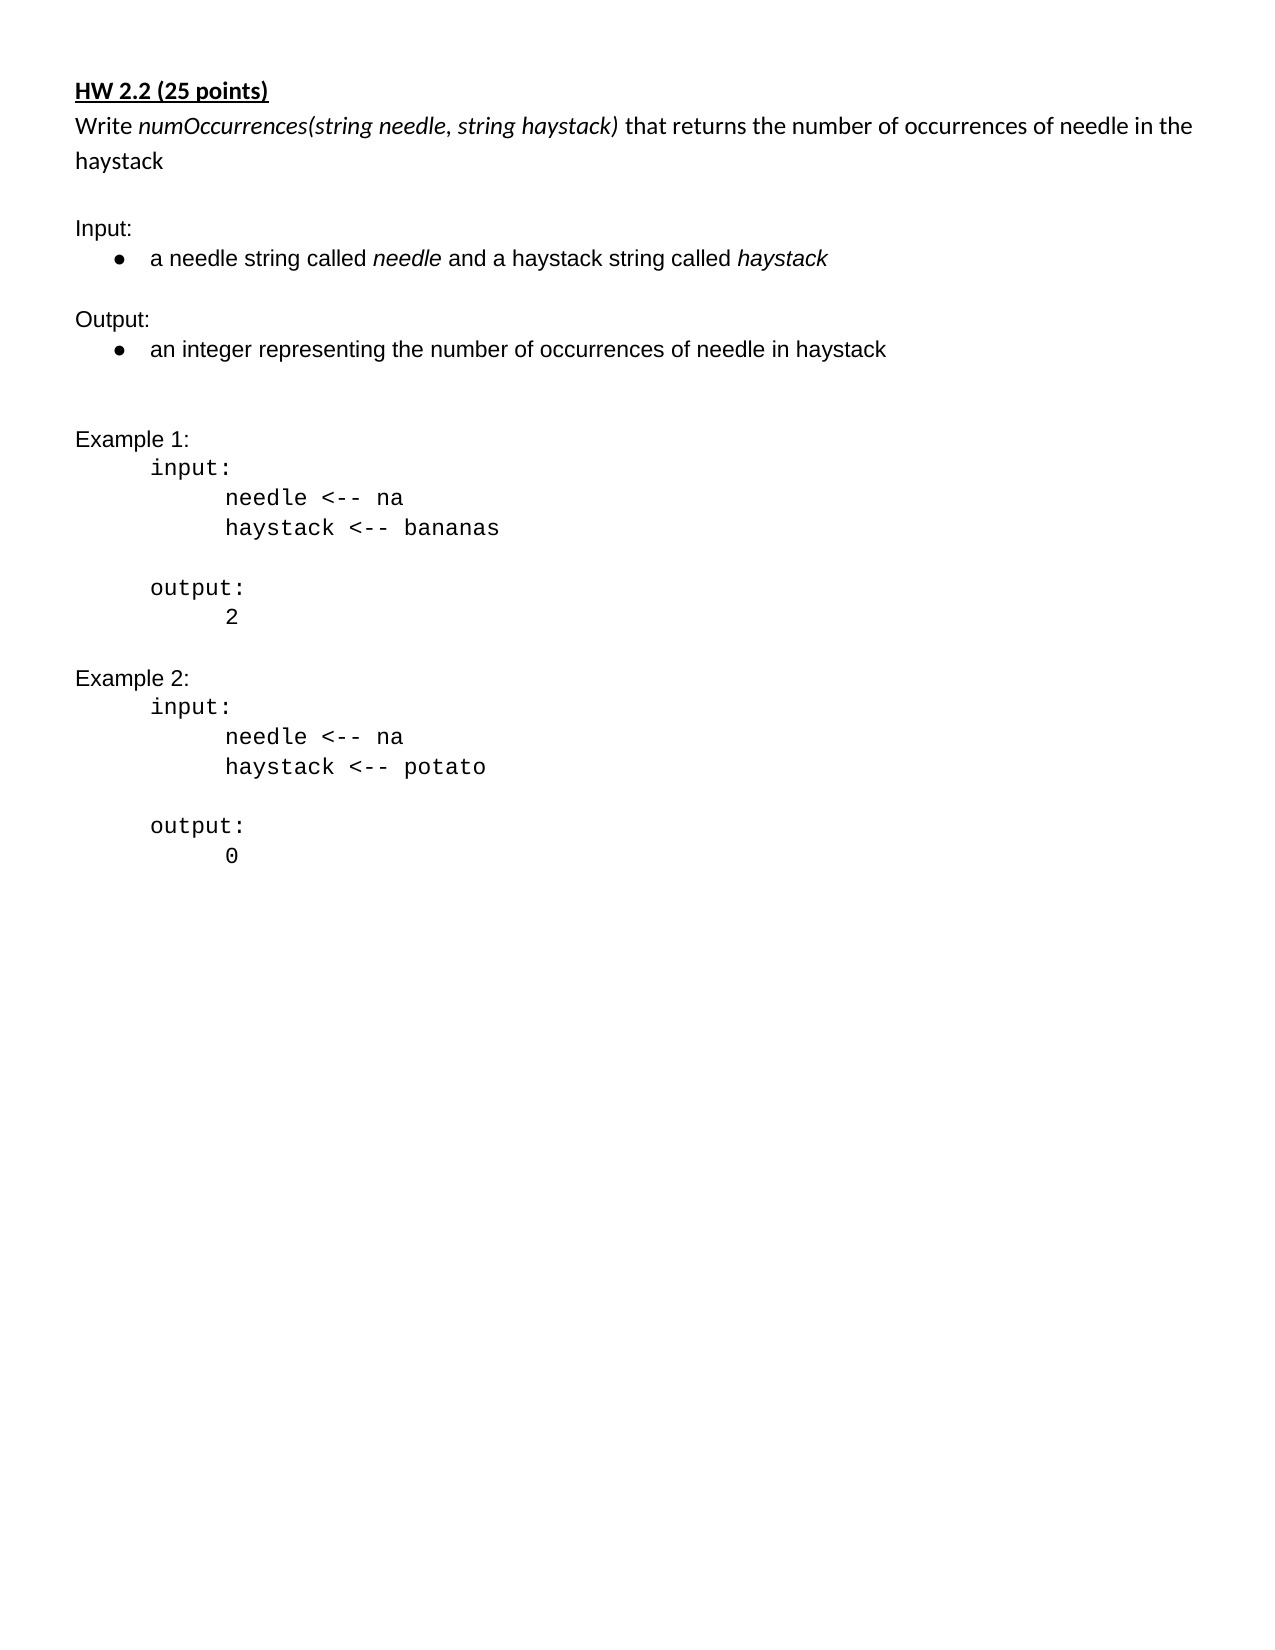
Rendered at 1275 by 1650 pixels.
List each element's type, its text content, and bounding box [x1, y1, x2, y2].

text input: [150, 457, 1200, 483]
text Output: [75, 306, 1200, 332]
list an integer representing the number of occurrences of needle in haystack [112, 336, 1200, 362]
text output: [150, 814, 1200, 841]
text haystack <-- bananas [225, 516, 1200, 542]
text needle <-- na [225, 725, 1200, 751]
text Example 2: [75, 665, 1200, 692]
text Write numOccurrences(string needle, string haystack) that returns the number of occurrences of needle in the haystack [75, 110, 1200, 176]
text input: [150, 695, 1200, 721]
text output: [150, 576, 1200, 602]
text needle <-- na [225, 486, 1200, 512]
text haystack <-- potato [225, 755, 1200, 781]
text 0 [225, 844, 1200, 870]
list a needle string called needle and a haystack string called haystack [112, 245, 1200, 272]
text 2 [225, 606, 1200, 632]
text HW 2.2 (25 points) [75, 75, 1200, 106]
text Input: [75, 215, 1200, 241]
text Example 1: [75, 426, 1200, 453]
